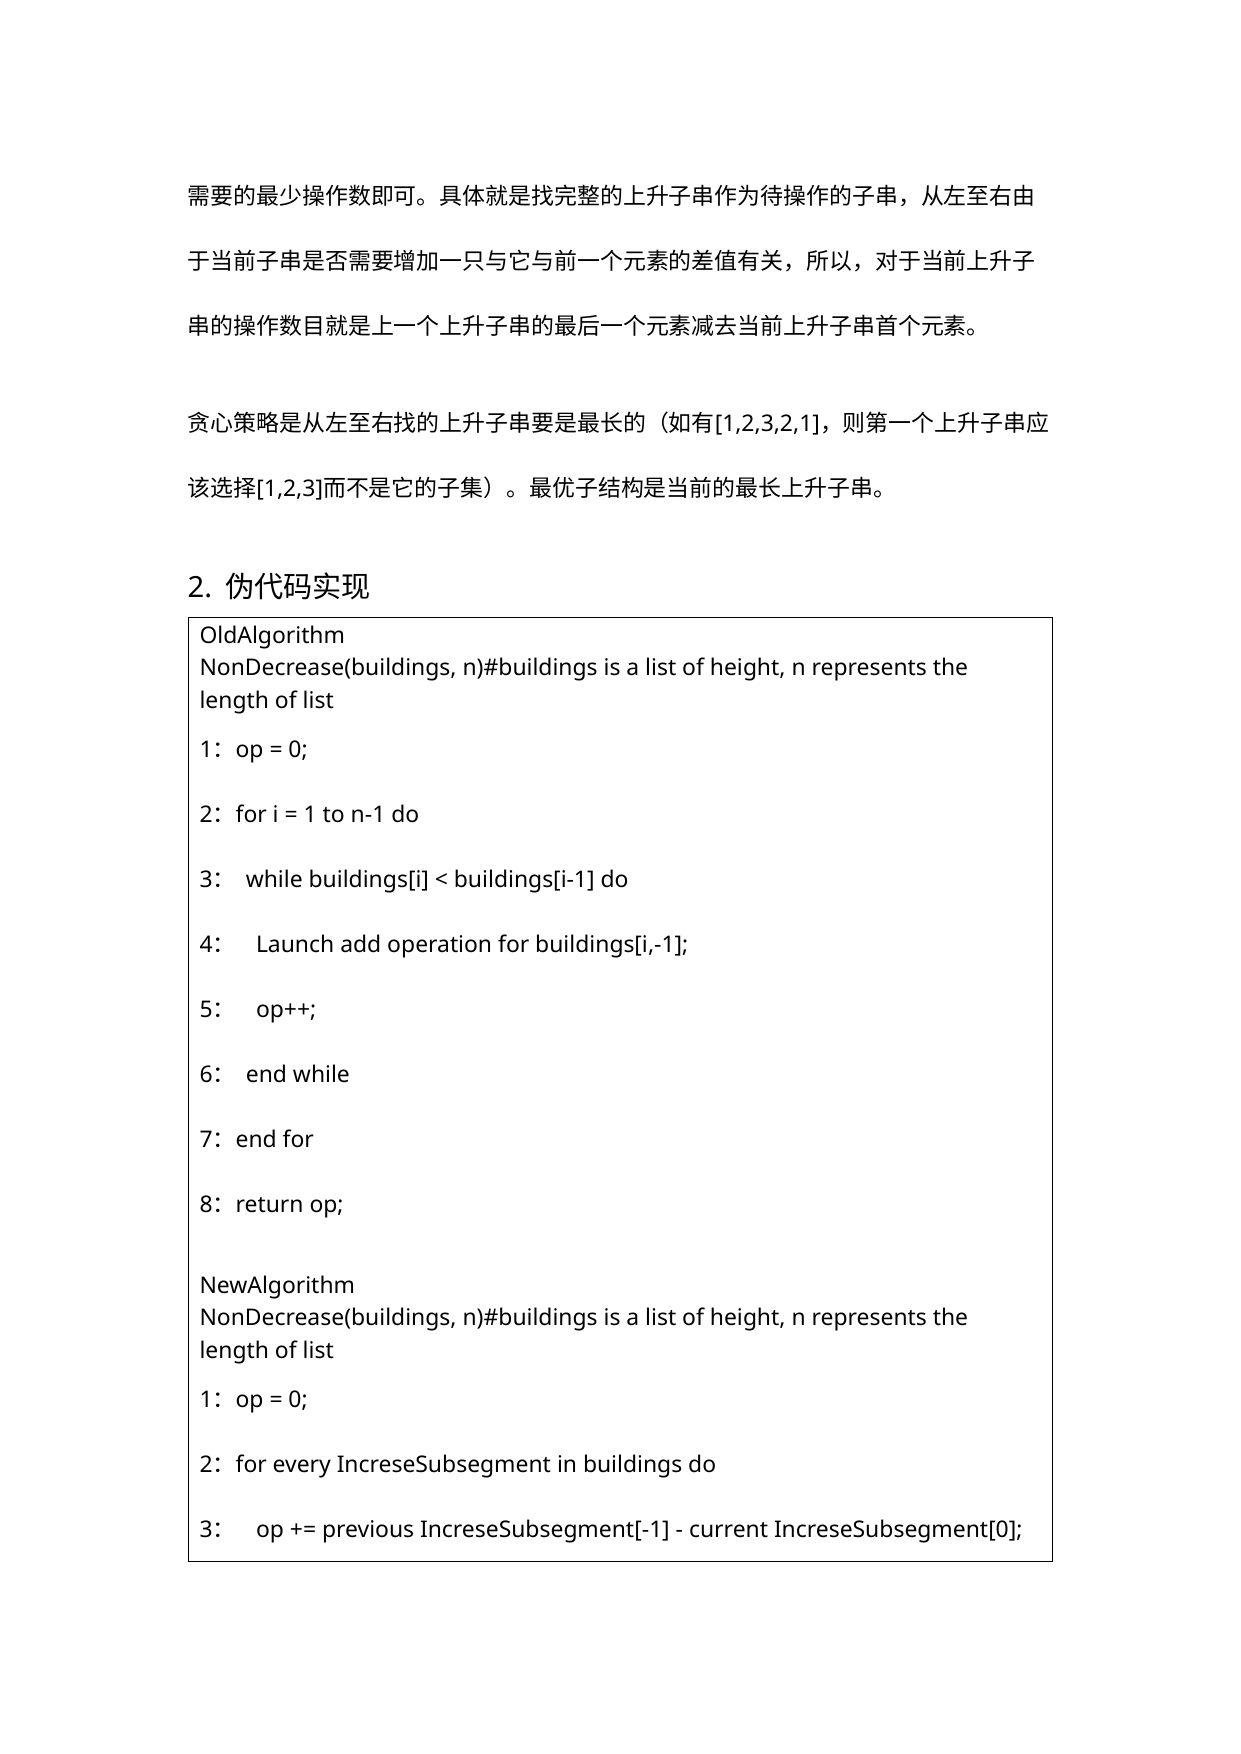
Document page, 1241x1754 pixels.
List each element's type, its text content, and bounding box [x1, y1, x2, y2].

list 伪代码实现 [187, 552, 1053, 617]
text 贪心策略是从左至右找的上升子串要是最长的（如有[1,2,3,2,1]，则第一个上升子串应该选择[1,2,3]而不是它的子集）。最优子结构是当前的最长上升子串。 [187, 389, 1053, 519]
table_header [189, 618, 1052, 1561]
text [187, 162, 1053, 357]
